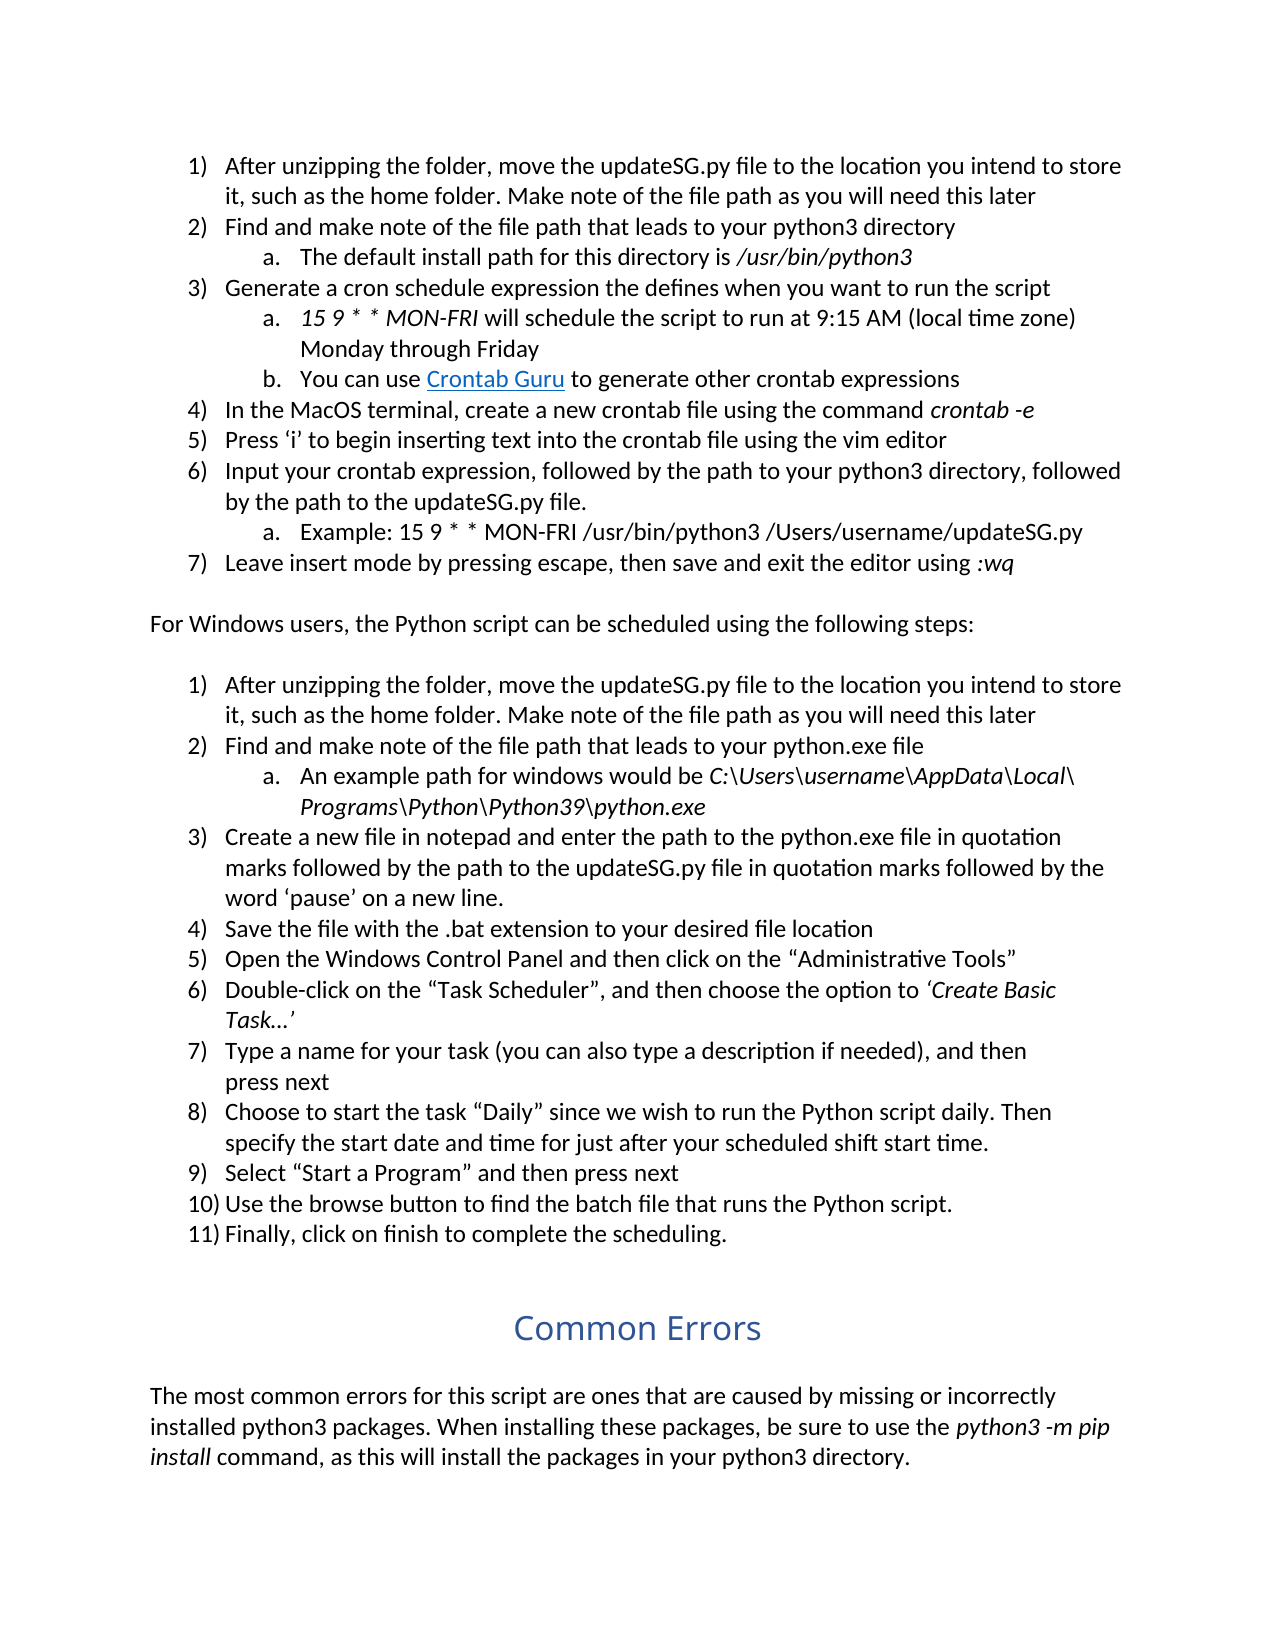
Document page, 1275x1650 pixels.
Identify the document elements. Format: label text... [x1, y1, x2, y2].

list Use the browse button to find the batch file that runs the Python script. [187, 1188, 1125, 1218]
list Select “Start a Program” and then press next [187, 1157, 1125, 1188]
list Input your crontab expression, followed by the path to your python3 directory, followed by the path to the updateSG.py file. [187, 455, 1125, 516]
text The most common errors for this script are ones that are caused by missing or incorrectly installed python3 packages. When installing these packages, be sure to use the python3 -m pip install command, as this will install the packages in your python3 directory. [150, 1380, 1125, 1472]
list Example: 15 9 * * MON-FRI /usr/bin/python3 /Users/username/updateSG.py [262, 516, 1125, 547]
list Finally, click on finish to complete the scheduling. [187, 1218, 1125, 1249]
list Create a new file in notepad and enter the path to the python.exe file in quotation marks followed by the path to the updateSG.py file in quotation marks followed by the word ‘pause’ on a new line. [187, 821, 1125, 913]
list Save the file with the .bat extension to your desired file location [187, 913, 1125, 943]
list Find and make note of the file path that leads to your python.exe file [187, 730, 1125, 760]
list Double-click on the “Task Scheduler”, and then choose the option to ‘Create Basic Task…’ [187, 974, 1125, 1035]
list Open the Windows Control Panel and then click on the “Administrative Tools” [187, 943, 1125, 974]
list An example path for windows would be C:\Users\username\AppData\Local\Programs\Python\Python39\python.exe [262, 760, 1125, 821]
list The default install path for this directory is /usr/bin/python3 [262, 242, 1125, 272]
list Find and make note of the file path that leads to your python3 directory [187, 211, 1125, 242]
list Press ‘i’ to begin inserting text into the crontab file using the vim editor [187, 425, 1125, 455]
list 15 9 * * MON-FRI will schedule the script to run at 9:15 AM (local time zone) Monday through Friday [262, 303, 1125, 364]
list Leave insert mode by pressing escape, then save and exit the editor using :wq [187, 547, 1125, 577]
list Choose to start the task “Daily” since we wish to run the Python script daily. Then specify the start date and time for just after your scheduled shift start time. [187, 1096, 1125, 1157]
list Type a name for your task (you can also type a description if needed), and then press next [187, 1035, 1125, 1096]
list In the MacOS terminal, create a new crontab file using the command crontab -e [187, 394, 1125, 425]
text For Windows users, the Python script can be scheduled using the following steps: [150, 608, 1125, 638]
subtitle Common Errors [150, 1304, 1125, 1350]
list You can use Crontab Guru to generate other crontab expressions [262, 364, 1125, 394]
list Generate a cron schedule expression the defines when you want to run the script [187, 272, 1125, 303]
